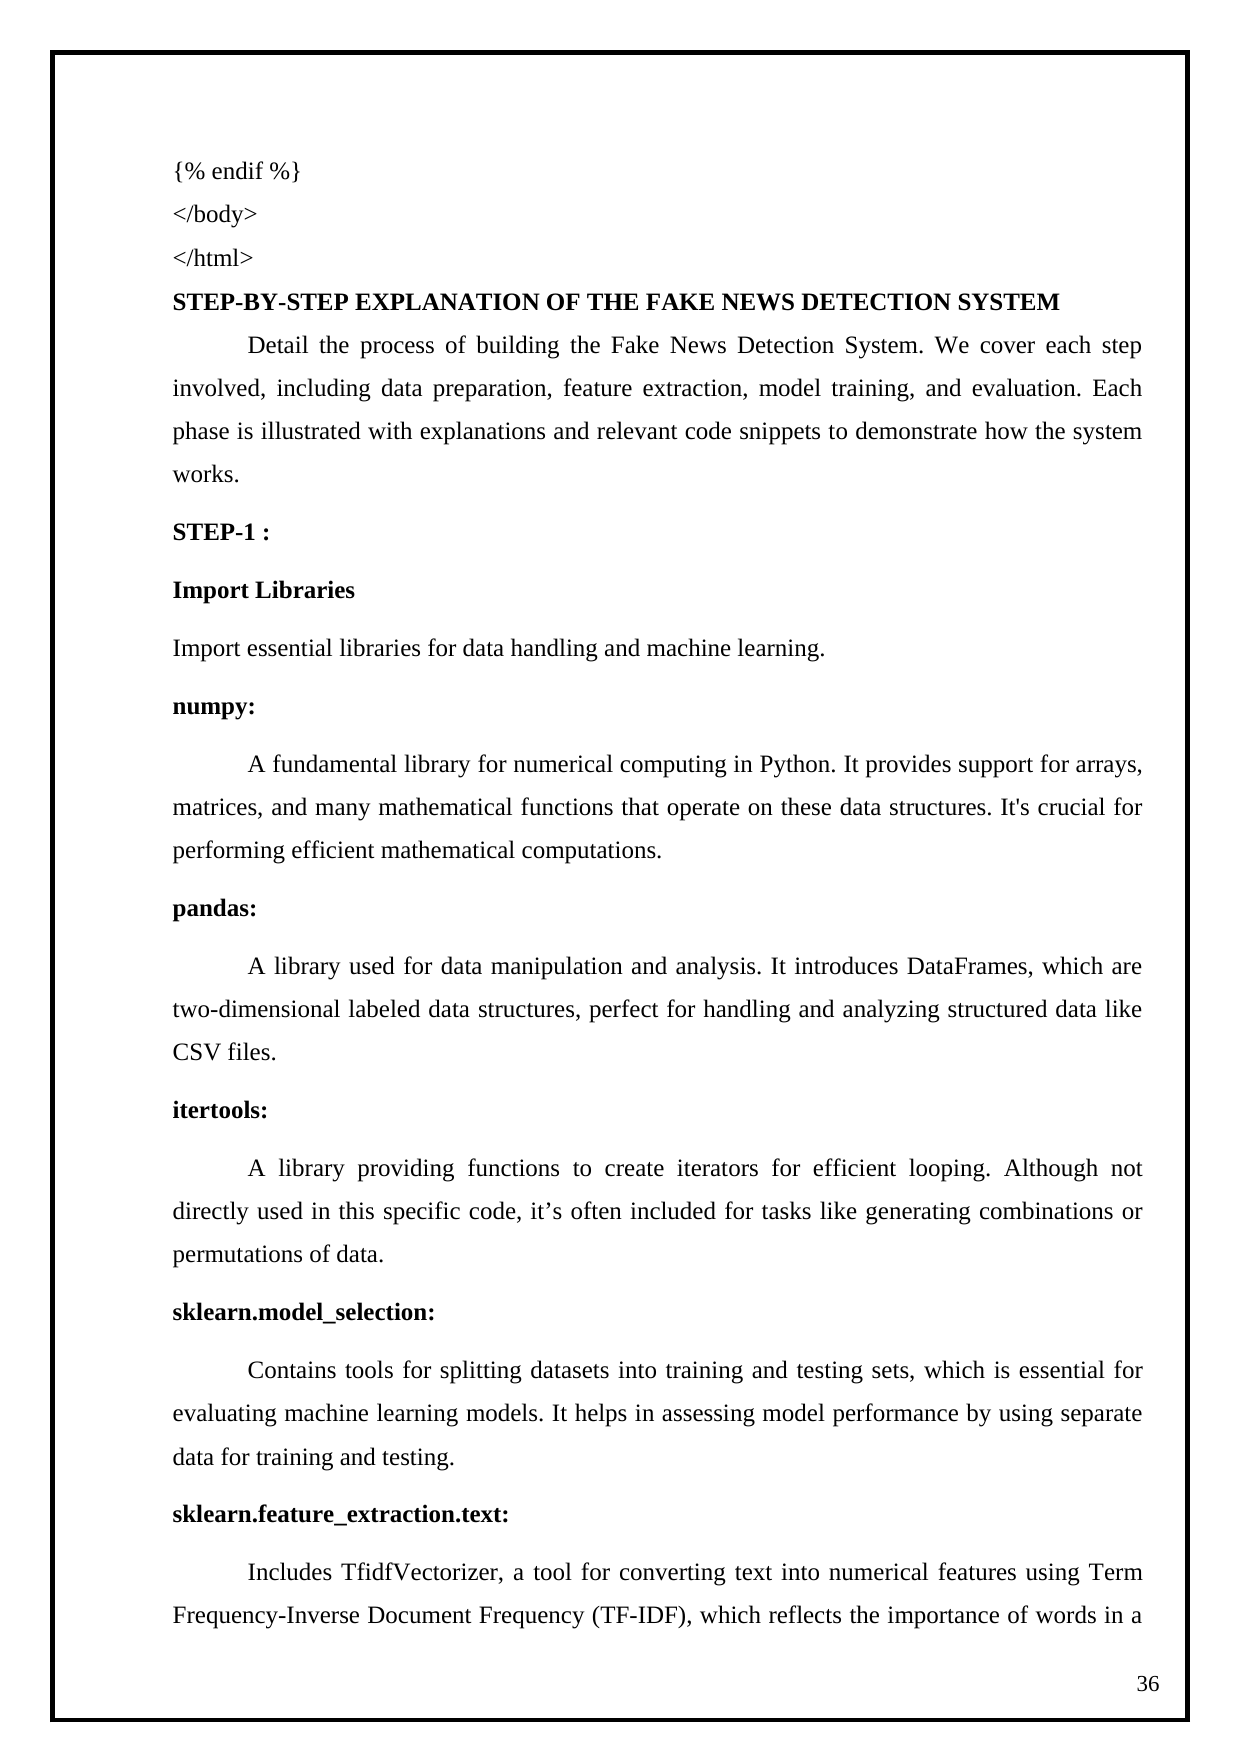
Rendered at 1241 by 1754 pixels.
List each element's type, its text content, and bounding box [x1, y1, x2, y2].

text </html> [172, 243, 1144, 272]
text STEP-BY-STEP EXPLANATION OF THE FAKE NEWS DETECTION SYSTEM [172, 287, 1144, 315]
text A library used for data manipulation and analysis. It introduces DataFrames, which are two-dimensional labeled data structures, perfect for handling and analyzing structured data like CSV files. [172, 951, 1144, 1066]
text itertools: [172, 1095, 1144, 1124]
text {% endif %} [172, 156, 1144, 185]
text A library providing functions to create iterators for efficient looping. Although not directly used in this specific code, it’s often included for tasks like generating combinations or permutations of data. [172, 1153, 1144, 1268]
text pandas: [172, 893, 1144, 922]
text Import essential libraries for data handling and machine learning. [172, 633, 1144, 662]
text sklearn.model_selection: [172, 1297, 1144, 1326]
text </body> [172, 199, 1144, 228]
text STEP-1 : [172, 517, 1144, 546]
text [172, 1557, 1144, 1629]
text numpy: [172, 691, 1144, 720]
text Import Libraries [172, 575, 1144, 604]
text Contains tools for splitting datasets into training and testing sets, which is essential for evaluating machine learning models. It helps in assessing model performance by using separate data for training and testing. [172, 1355, 1144, 1470]
text sklearn.feature_extraction.text: [172, 1499, 1144, 1528]
text A fundamental library for numerical computing in Python. It provides support for arrays, matrices, and many mathematical functions that operate on these data structures. It's crucial for performing efficient mathematical computations. [172, 749, 1144, 864]
text Detail the process of building the Fake News Detection System. We cover each step involved, including data preparation, feature extraction, model training, and evaluation. Each phase is illustrated with explanations and relevant code snippets to demonstrate how the system works. [172, 330, 1144, 488]
